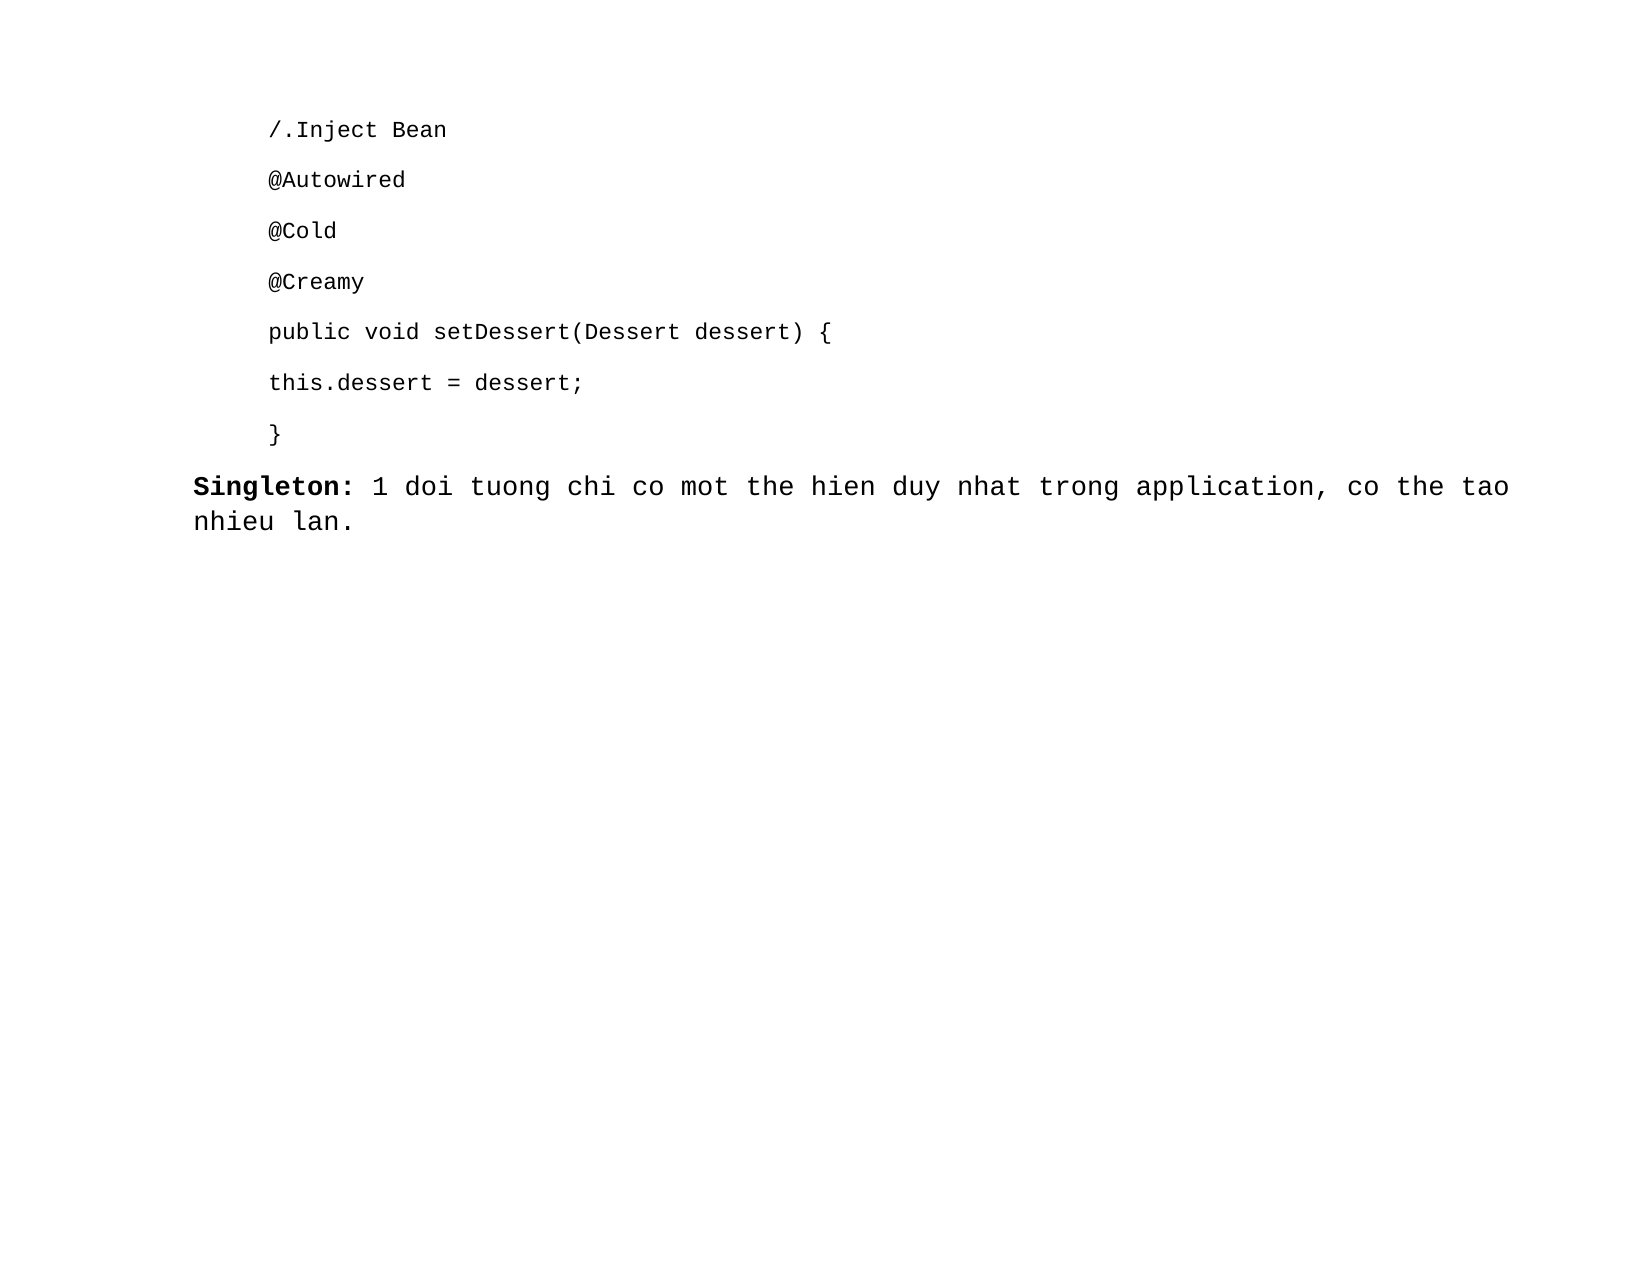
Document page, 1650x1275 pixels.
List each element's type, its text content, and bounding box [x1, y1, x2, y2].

list Singleton: 1 doi tuong chi co mot the hien duy nhat trong application, co the tao nhieu lan. [193, 472, 1532, 538]
text public void setDessert(Dessert dessert) { [268, 321, 1532, 347]
text } [268, 422, 1532, 448]
text @Autowired [268, 169, 1532, 195]
text this.dessert = dessert; [268, 371, 1532, 397]
text @Cold [268, 219, 1532, 245]
text @Creamy [268, 270, 1532, 296]
text /.Inject Bean [268, 118, 1532, 144]
